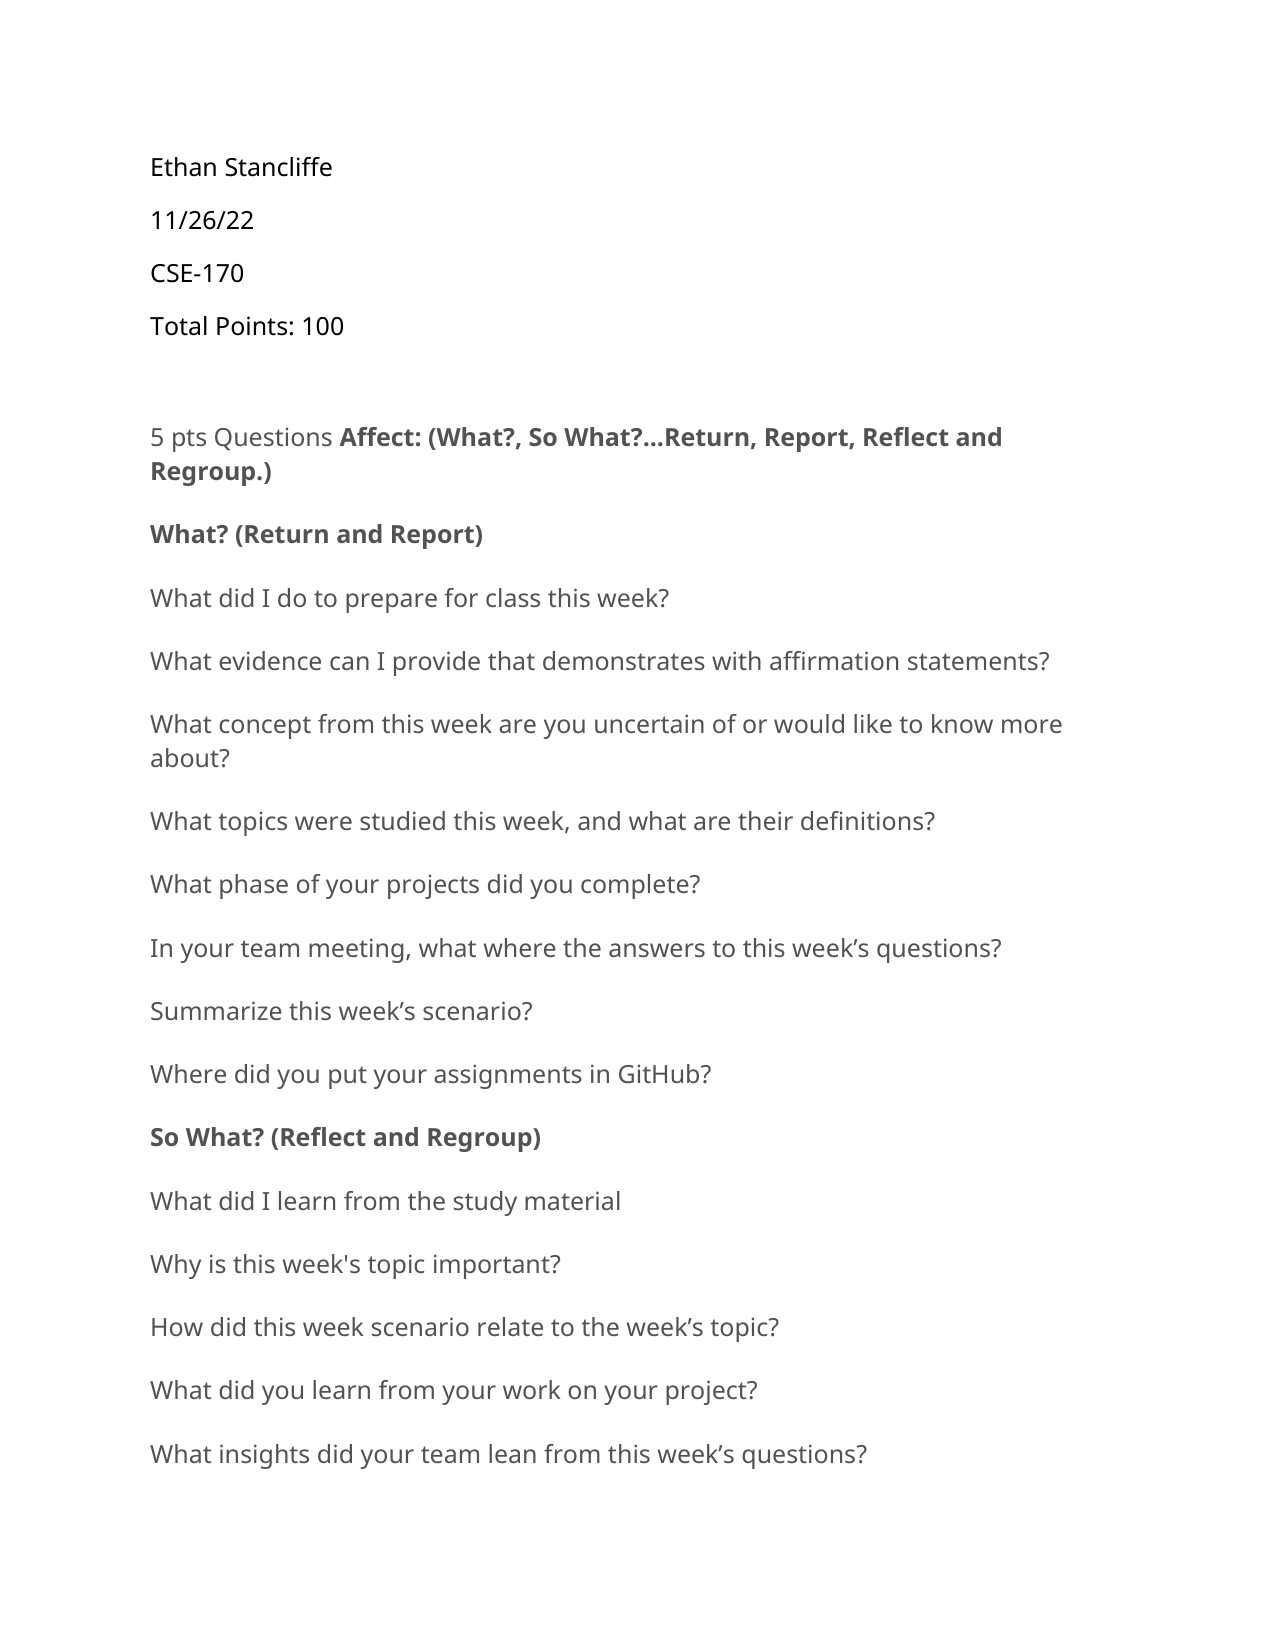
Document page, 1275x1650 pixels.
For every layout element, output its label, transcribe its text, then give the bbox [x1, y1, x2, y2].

text Total Points: 100 [150, 308, 1125, 342]
text What did you learn from your work on your project? [150, 1373, 1125, 1407]
text What topics were studied this week, and what are their definitions? [150, 804, 1125, 838]
text What concept from this week are you uncertain of or would like to know more about? [150, 707, 1125, 775]
text How did this week scenario relate to the week’s topic? [150, 1310, 1125, 1344]
text In your team meeting, what where the answers to this week’s questions? [150, 930, 1125, 964]
text Summarize this week’s scenario? [150, 994, 1125, 1028]
text CSE-170 [150, 255, 1125, 289]
text So What? (Reflect and Regroup) [150, 1120, 1125, 1154]
text Why is this week's topic important? [150, 1247, 1125, 1281]
text What evidence can I provide that demonstrates with affirmation statements? [150, 643, 1125, 677]
text 11/26/22 [150, 203, 1125, 237]
text Ethan Stancliffe [150, 150, 1125, 184]
text Where did you put your assignments in GitHub? [150, 1057, 1125, 1091]
text 5 pts Questions Affect: (What?, So What?...Return, Report, Reflect and Regroup.) [150, 420, 1125, 488]
text What did I do to prepare for class this week? [150, 580, 1125, 614]
text What? (Return and Report) [150, 517, 1125, 551]
text What did I learn from the study material [150, 1183, 1125, 1217]
text What insights did your team lean from this week’s questions? [150, 1436, 1125, 1470]
text What phase of your projects did you complete? [150, 867, 1125, 901]
